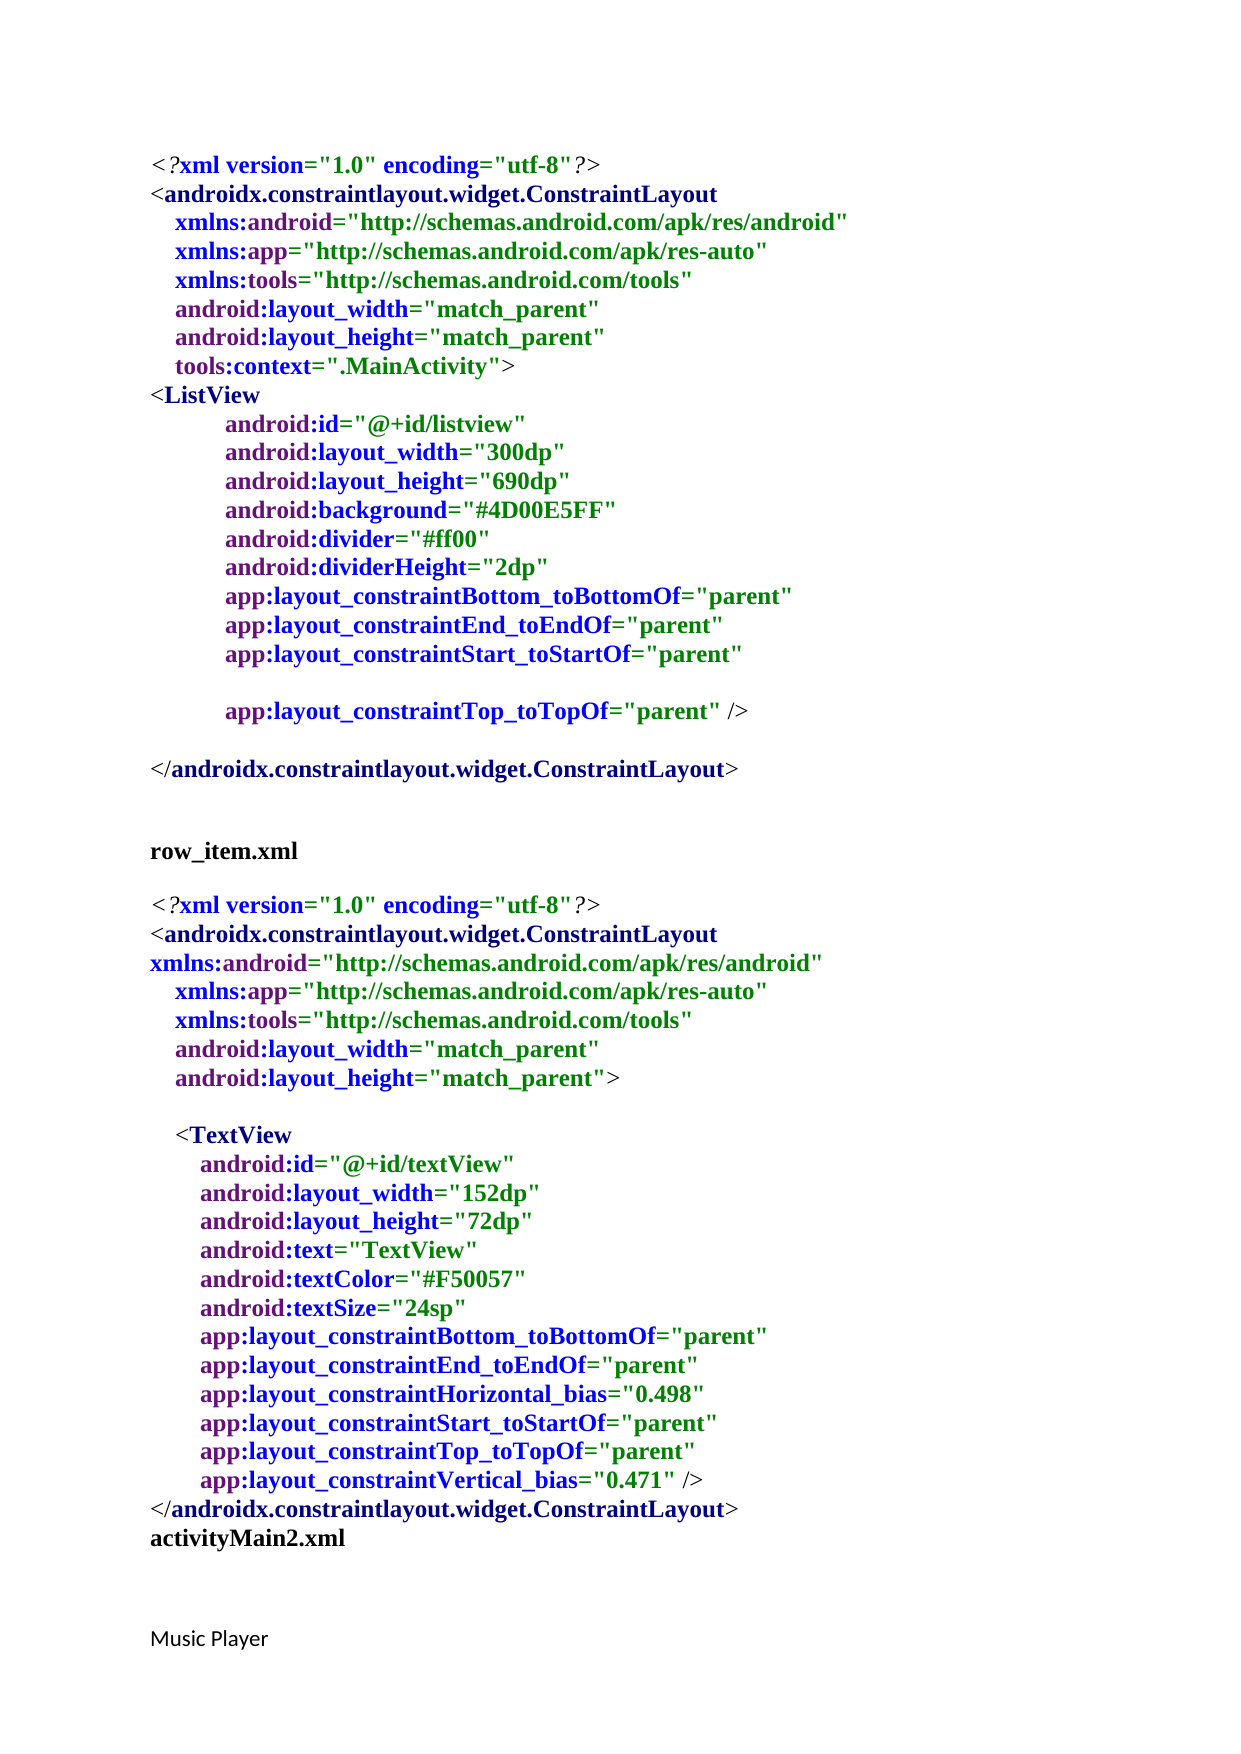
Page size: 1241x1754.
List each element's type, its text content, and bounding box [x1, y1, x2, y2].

text row_item.xml [150, 836, 1090, 865]
text activityMain2.xml [150, 1523, 1090, 1551]
text <?xml version="1.0" encoding="utf-8"?> <androidx.constraintlayout.widget.ConstraintLayout xmlns:android="http://schemas.android.com/apk/res/android" xmlns:app="http://schemas.android.com/apk/res-auto" xmlns:tools="http://schemas.android.com/tools" android:layout_width="match_parent" android:layout_height="match_parent"> <TextView android:id="@+id/textView" android:layout_width="152dp" android:layout_height="72dp" android:text="TextView" android:textColor="#F50057" android:textSize="24sp" app:layout_constraintBottom_toBottomOf="parent" app:layout_constraintEnd_toEndOf="parent" app:layout_constraintHorizontal_bias="0.498" app:layout_constraintStart_toStartOf="parent" app:layout_constraintTop_toTopOf="parent" app:layout_constraintVertical_bias="0.471" /> </androidx.constraintlayout.widget.ConstraintLayout> [150, 890, 1090, 1523]
text <?xml version="1.0" encoding="utf-8"?> <androidx.constraintlayout.widget.ConstraintLayout xmlns:android="http://schemas.android.com/apk/res/android" xmlns:app="http://schemas.android.com/apk/res-auto" xmlns:tools="http://schemas.android.com/tools" android:layout_width="match_parent" android:layout_height="match_parent" tools:context=".MainActivity"> <ListView android:id="@+id/listview" android:layout_width="300dp" android:layout_height="690dp" android:background="#4D00E5FF" android:divider="#ff00" android:dividerHeight="2dp" app:layout_constraintBottom_toBottomOf="parent" app:layout_constraintEnd_toEndOf="parent" app:layout_constraintStart_toStartOf="parent" app:layout_constraintTop_toTopOf="parent" /> </androidx.constraintlayout.widget.ConstraintLayout> [150, 150, 1090, 782]
